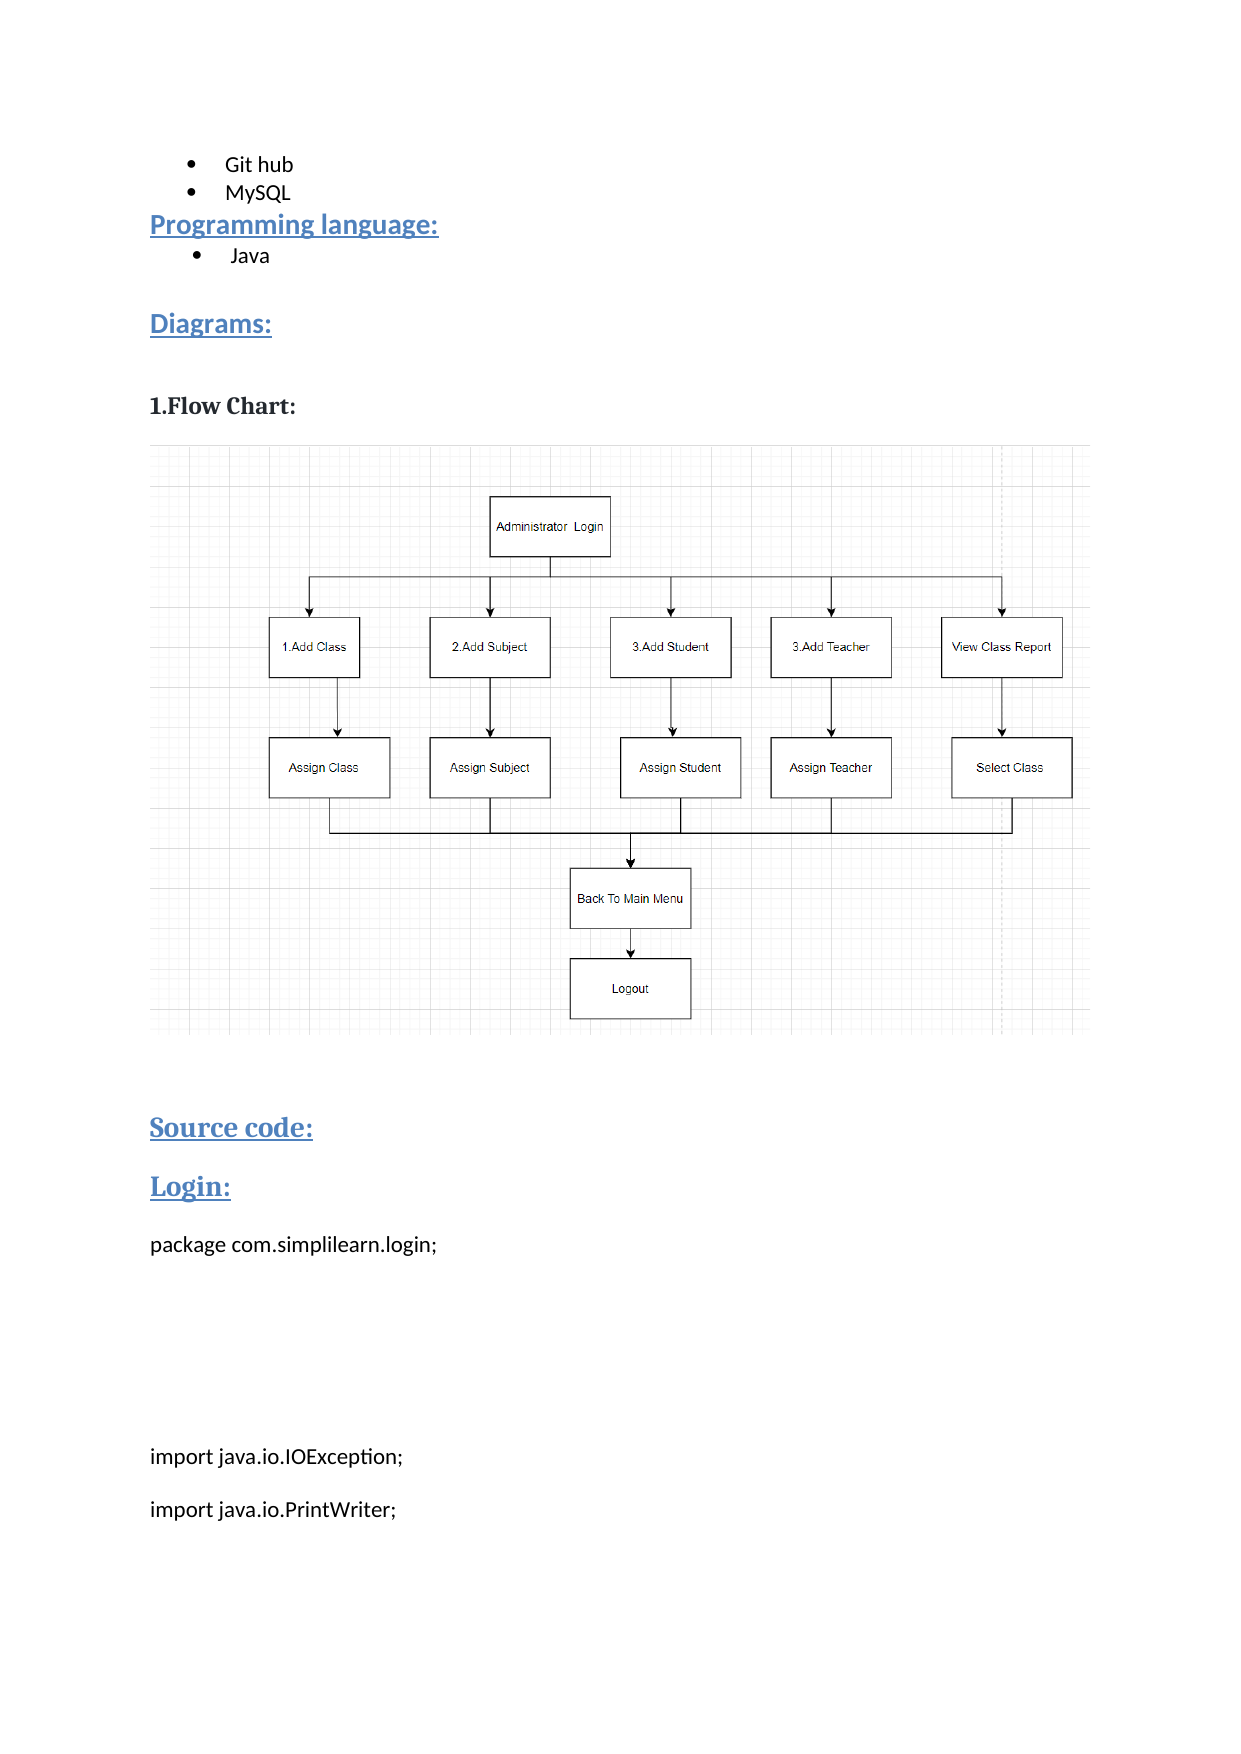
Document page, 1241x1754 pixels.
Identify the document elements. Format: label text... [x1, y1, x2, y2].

list Java [193, 242, 1090, 270]
text 1.Flow Chart: [150, 392, 1090, 421]
text Programming language: [150, 206, 1090, 242]
text Login: [150, 1170, 1090, 1204]
text package com.simplilearn.login; [150, 1230, 1090, 1258]
list Git hub [187, 150, 1090, 178]
text Diagrams: [150, 305, 1090, 341]
text import java.io.IOException; [150, 1442, 1090, 1470]
list MySQL [187, 178, 1090, 206]
picture [150, 445, 1091, 1035]
text Source code: [150, 1111, 1090, 1144]
text import java.io.PrintWriter; [150, 1495, 1090, 1523]
